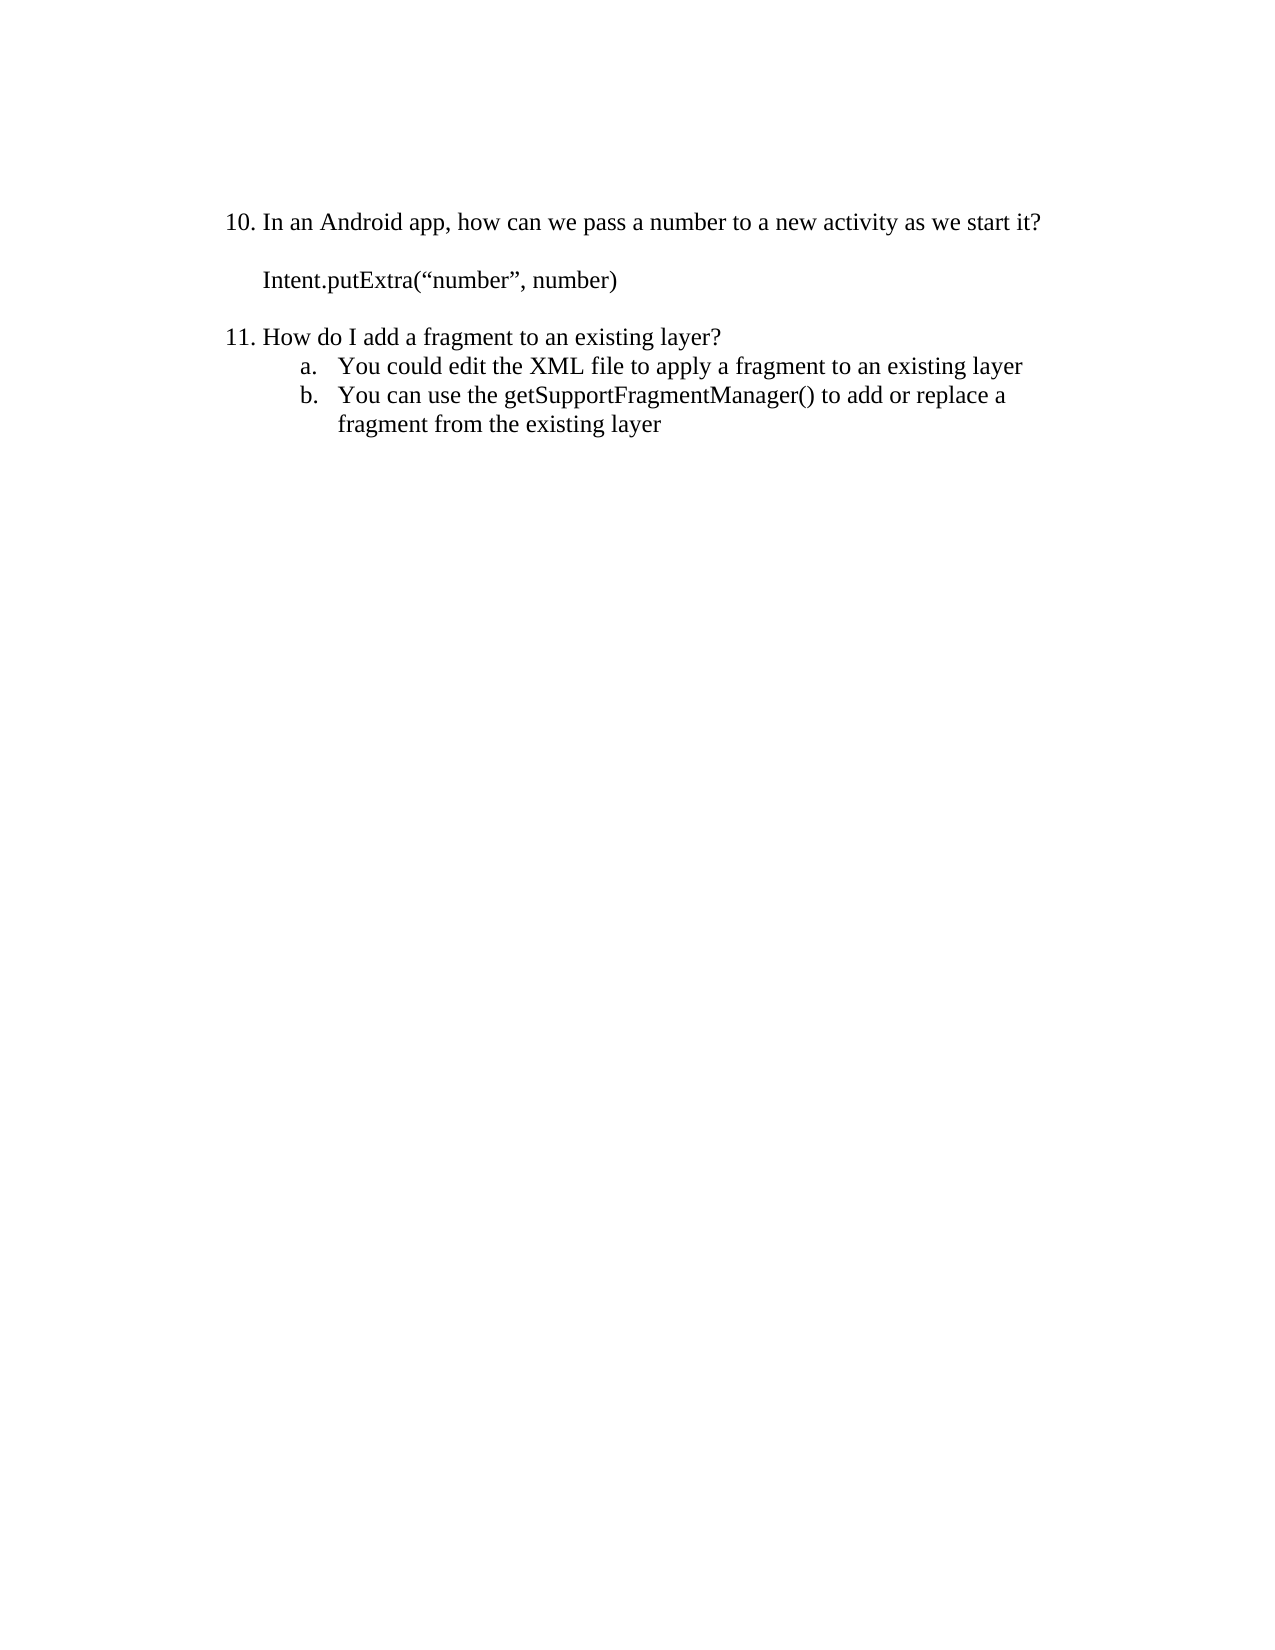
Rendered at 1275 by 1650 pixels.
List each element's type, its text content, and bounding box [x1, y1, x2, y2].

list Intent.putExtra(“number”, number) [262, 265, 1087, 294]
list How do I add a fragment to an existing layer? [225, 322, 1087, 351]
list You could edit the XML file to apply a fragment to an existing layer [300, 351, 1087, 380]
list You can use the getSupportFragmentManager() to add or replace a fragment from the existing layer [300, 380, 1087, 437]
list In an Android app, how can we pass a number to a new activity as we start it? [225, 207, 1087, 236]
